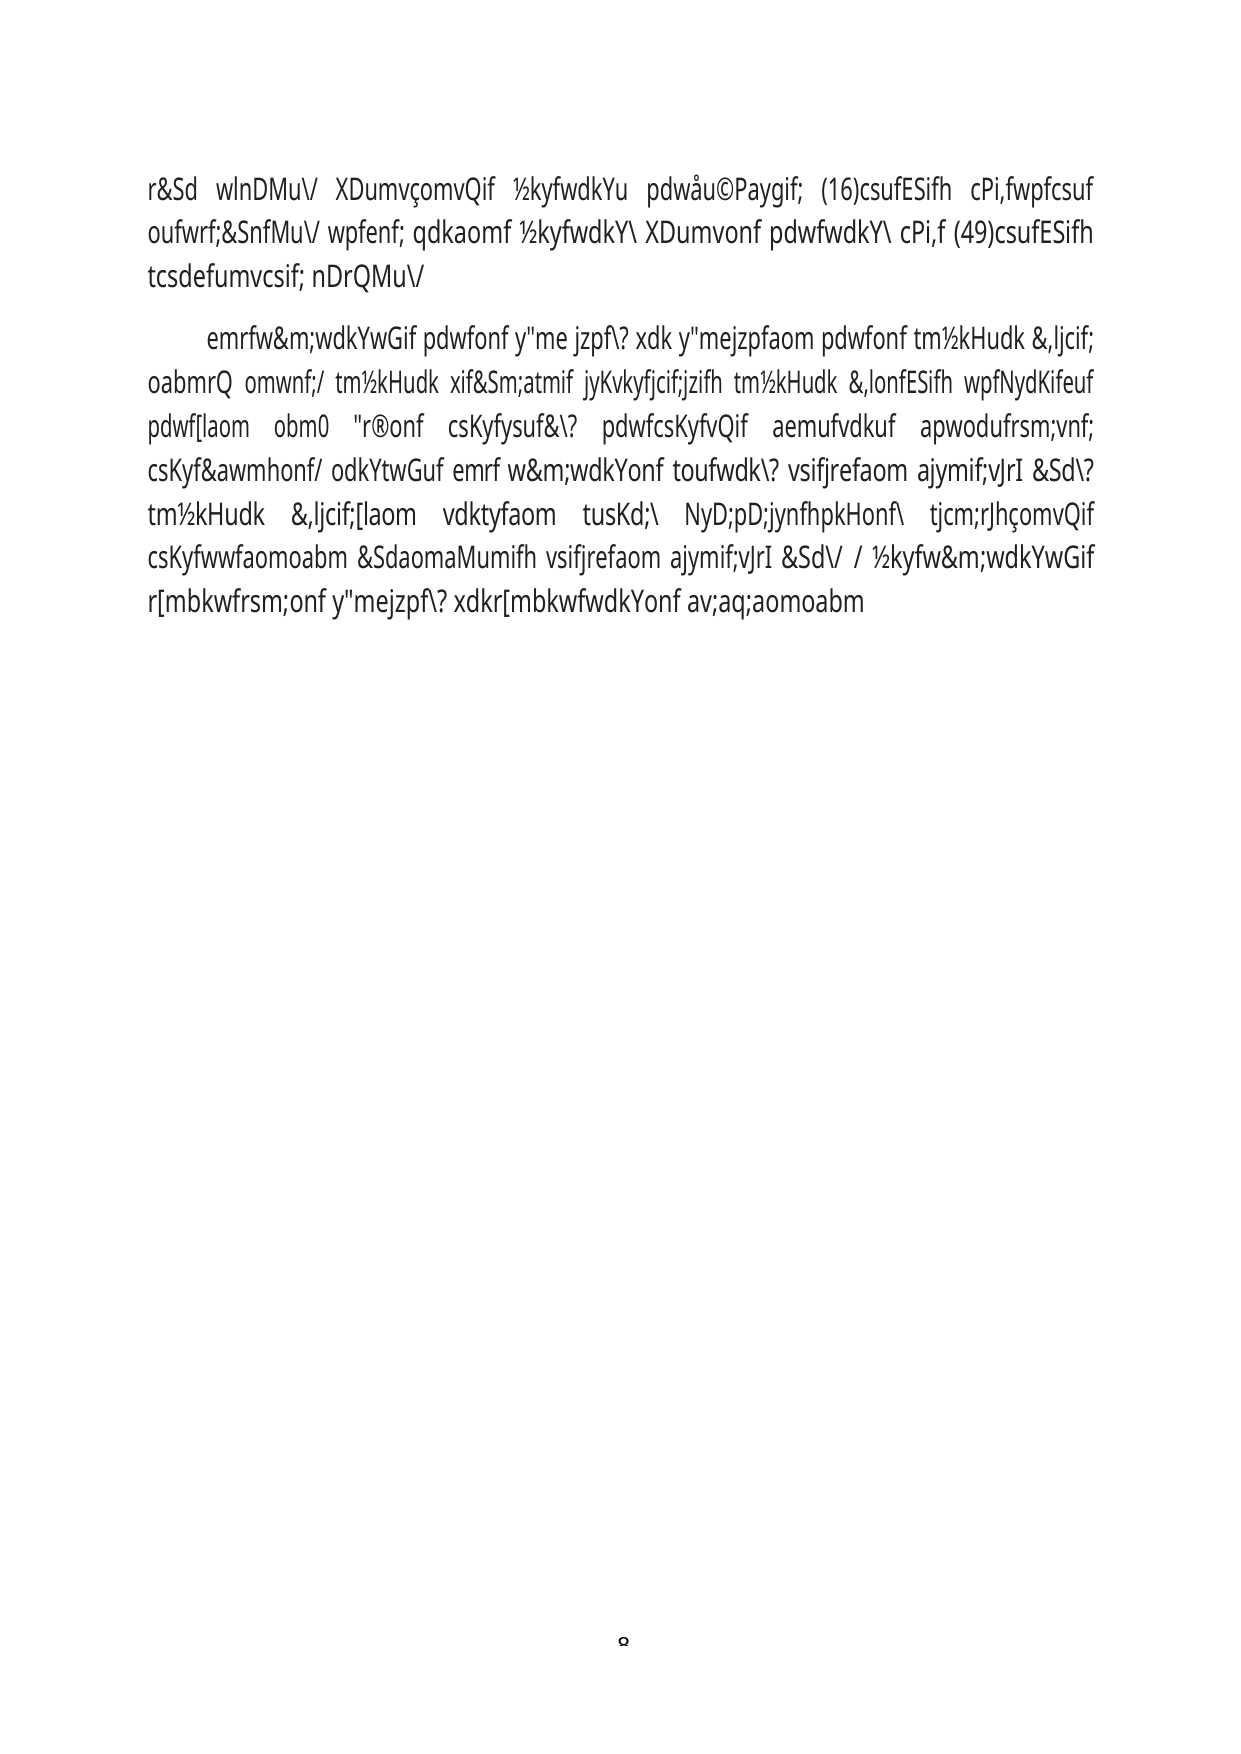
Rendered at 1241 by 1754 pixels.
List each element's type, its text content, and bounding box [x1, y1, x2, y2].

text emrfw&m;wdkYwGif pdwfonf y"me jzpf\? xdk y"mejzpfaom pdwfonf tm½kHudk &,ljcif; oabmrQ omwnf;/ tm½kHudk xif&Sm;atmif jyKvkyfjcif;jzifh tm½kHudk &,lonfESifh wpfNydKifeuf pdwf[laom obm0 "r®onf csKyfysuf&\? pdwfcsKyfvQif aemufvdkuf apwodufrsm;vnf; csKyf&awmhonf/ odkYtwGuf emrf w&m;wdkYonf toufwdk\? vsifjrefaom ajymif;vJrI &Sd\? tm½kHudk &,ljcif;[laom vdktyfaom tusKd;\ NyD;pD;jynfhpkHonf\ tjcm;rJhçomvQif csKyfwwfaomoabm &SdaomaMumifh vsifjrefaom ajymif;vJrI &Sd\/ / ½kyfw&m;wdkYwGif r[mbkwfrsm;onf y"mejzpf\? xdkr[mbkwfwdkYonf av;aq;aomoabm [147, 316, 1094, 622]
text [147, 167, 1094, 297]
